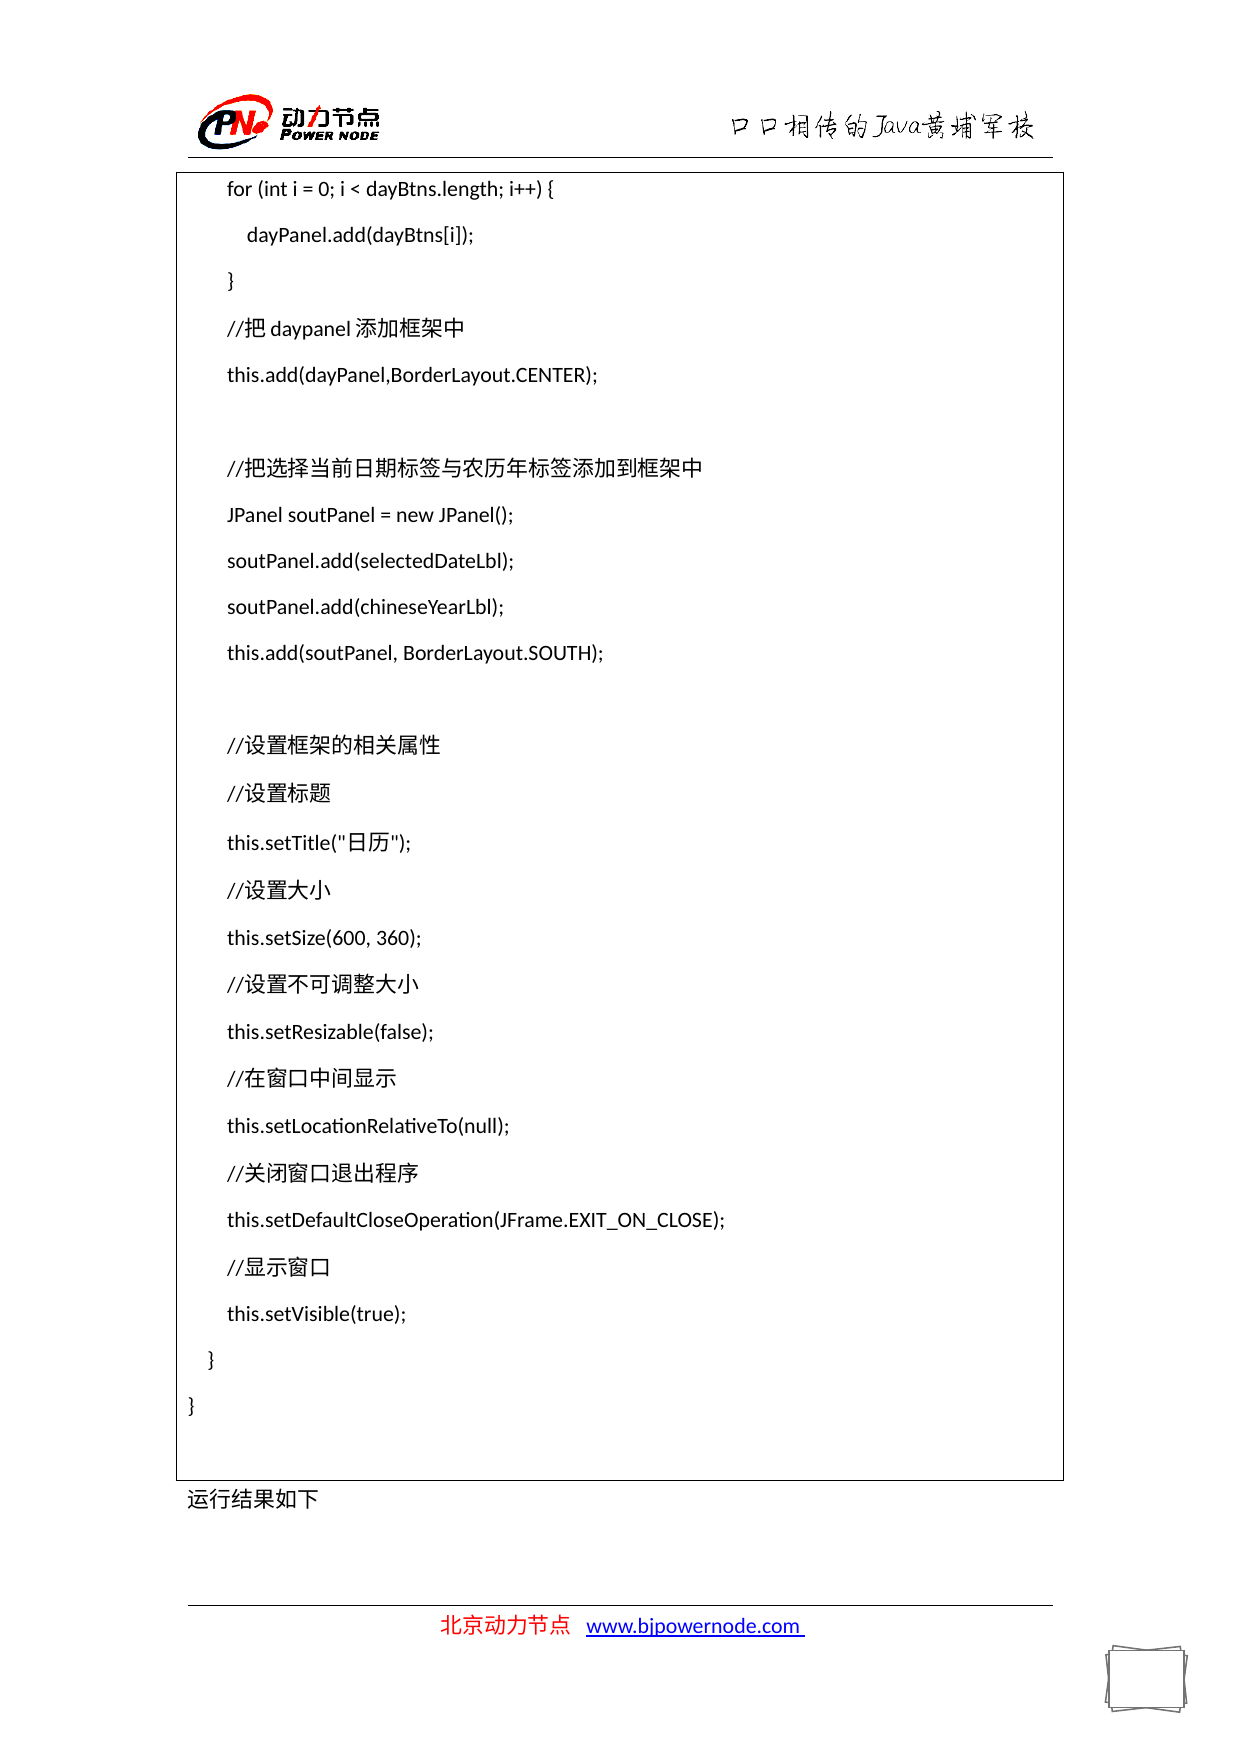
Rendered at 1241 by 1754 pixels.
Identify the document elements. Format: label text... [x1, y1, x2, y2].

picture [187, 88, 1053, 155]
list 运行结果如下 [187, 1481, 1053, 1514]
